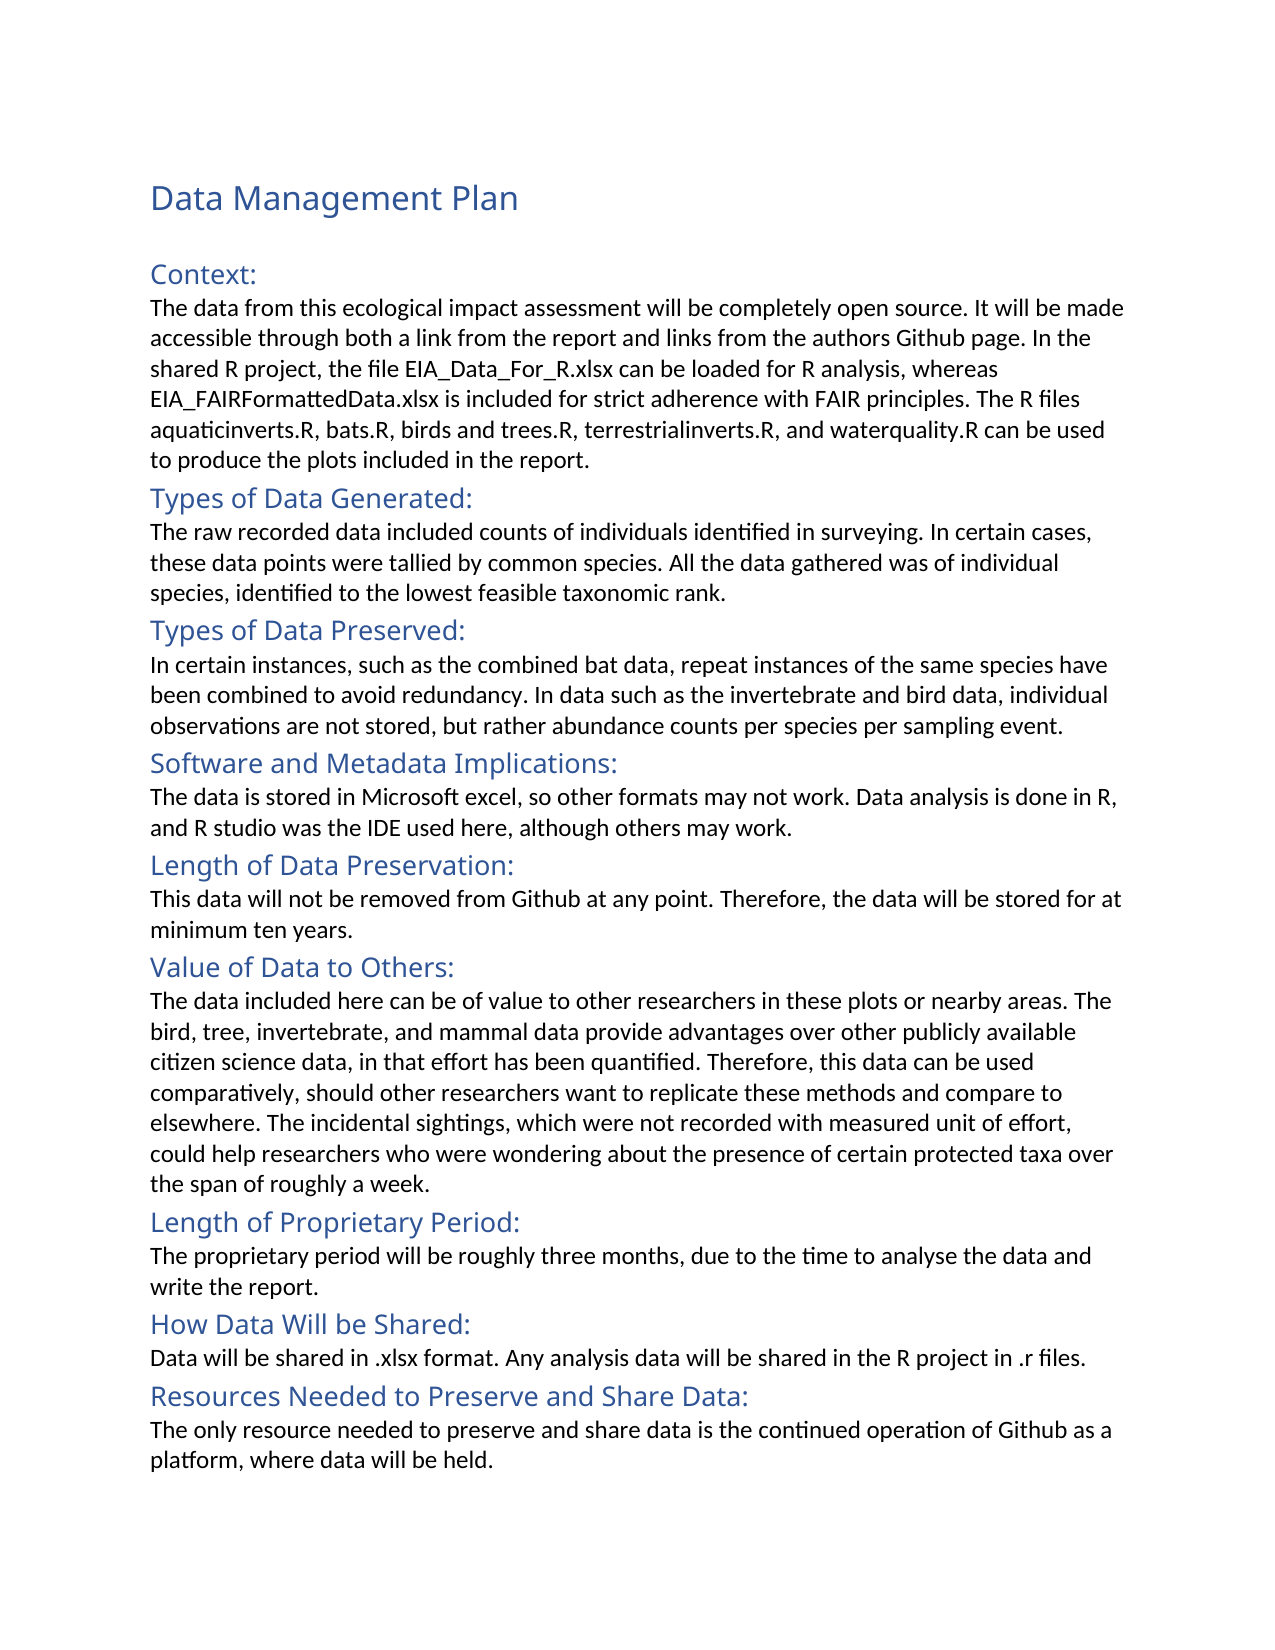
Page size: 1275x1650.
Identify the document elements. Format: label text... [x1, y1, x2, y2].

text The proprietary period will be roughly three months, due to the time to analyse the data and write the report. [150, 1240, 1125, 1301]
text The data from this ecological impact assessment will be completely open source. It will be made accessible through both a link from the report and links from the authors Github page. In the shared R project, the file EIA_Data_For_R.xlsx can be loaded for R analysis, whereas EIA_FAIRFormattedData.xlsx is included for strict adherence with FAIR principles. The R files aquaticinverts.R, bats.R, birds and trees.R, terrestrialinverts.R, and waterquality.R can be used to produce the plots included in the report. [150, 292, 1125, 475]
text In certain instances, such as the combined bat data, repeat instances of the same species have been combined to avoid redundancy. In data such as the invertebrate and bird data, individual observations are not stored, but rather abundance counts per species per sampling event. [150, 649, 1125, 740]
subtitle Types of Data Preserved: [150, 612, 1125, 649]
subtitle How Data Will be Shared: [150, 1305, 1125, 1342]
subtitle Length of Data Preservation: [150, 847, 1125, 883]
subtitle Data Management Plan [150, 175, 1125, 220]
subtitle Context: [150, 255, 1125, 292]
subtitle Length of Proprietary Period: [150, 1203, 1125, 1240]
text The data is stored in Microsoft excel, so other formats may not work. Data analysis is done in R, and R studio was the IDE used here, although others may work. [150, 781, 1125, 842]
subtitle Software and Metadata Implications: [150, 744, 1125, 781]
text The data included here can be of value to other researchers in these plots or nearby areas. The bird, tree, invertebrate, and mammal data provide advantages over other publicly available citizen science data, in that effort has been quantified. Therefore, this data can be used comparatively, should other researchers want to replicate these methods and compare to elsewhere. The incidental sightings, which were not recorded with measured unit of effort, could help researchers who were wondering about the presence of certain protected taxa over the span of roughly a week. [150, 986, 1125, 1199]
text The raw recorded data included counts of individuals identified in surveying. In certain cases, these data points were tallied by common species. All the data gathered was of individual species, identified to the lowest feasible taxonomic rank. [150, 516, 1125, 608]
text The only resource needed to preserve and share data is the continued operation of Github as a platform, where data will be held. [150, 1414, 1125, 1475]
text This data will not be removed from Github at any point. Therefore, the data will be stored for at minimum ten years. [150, 883, 1125, 944]
subtitle Value of Data to Others: [150, 949, 1125, 986]
text Data will be shared in .xlsx format. Any analysis data will be shared in the R project in .r files. [150, 1342, 1125, 1373]
subtitle Resources Needed to Preserve and Share Data: [150, 1377, 1125, 1414]
subtitle Types of Data Generated: [150, 479, 1125, 516]
